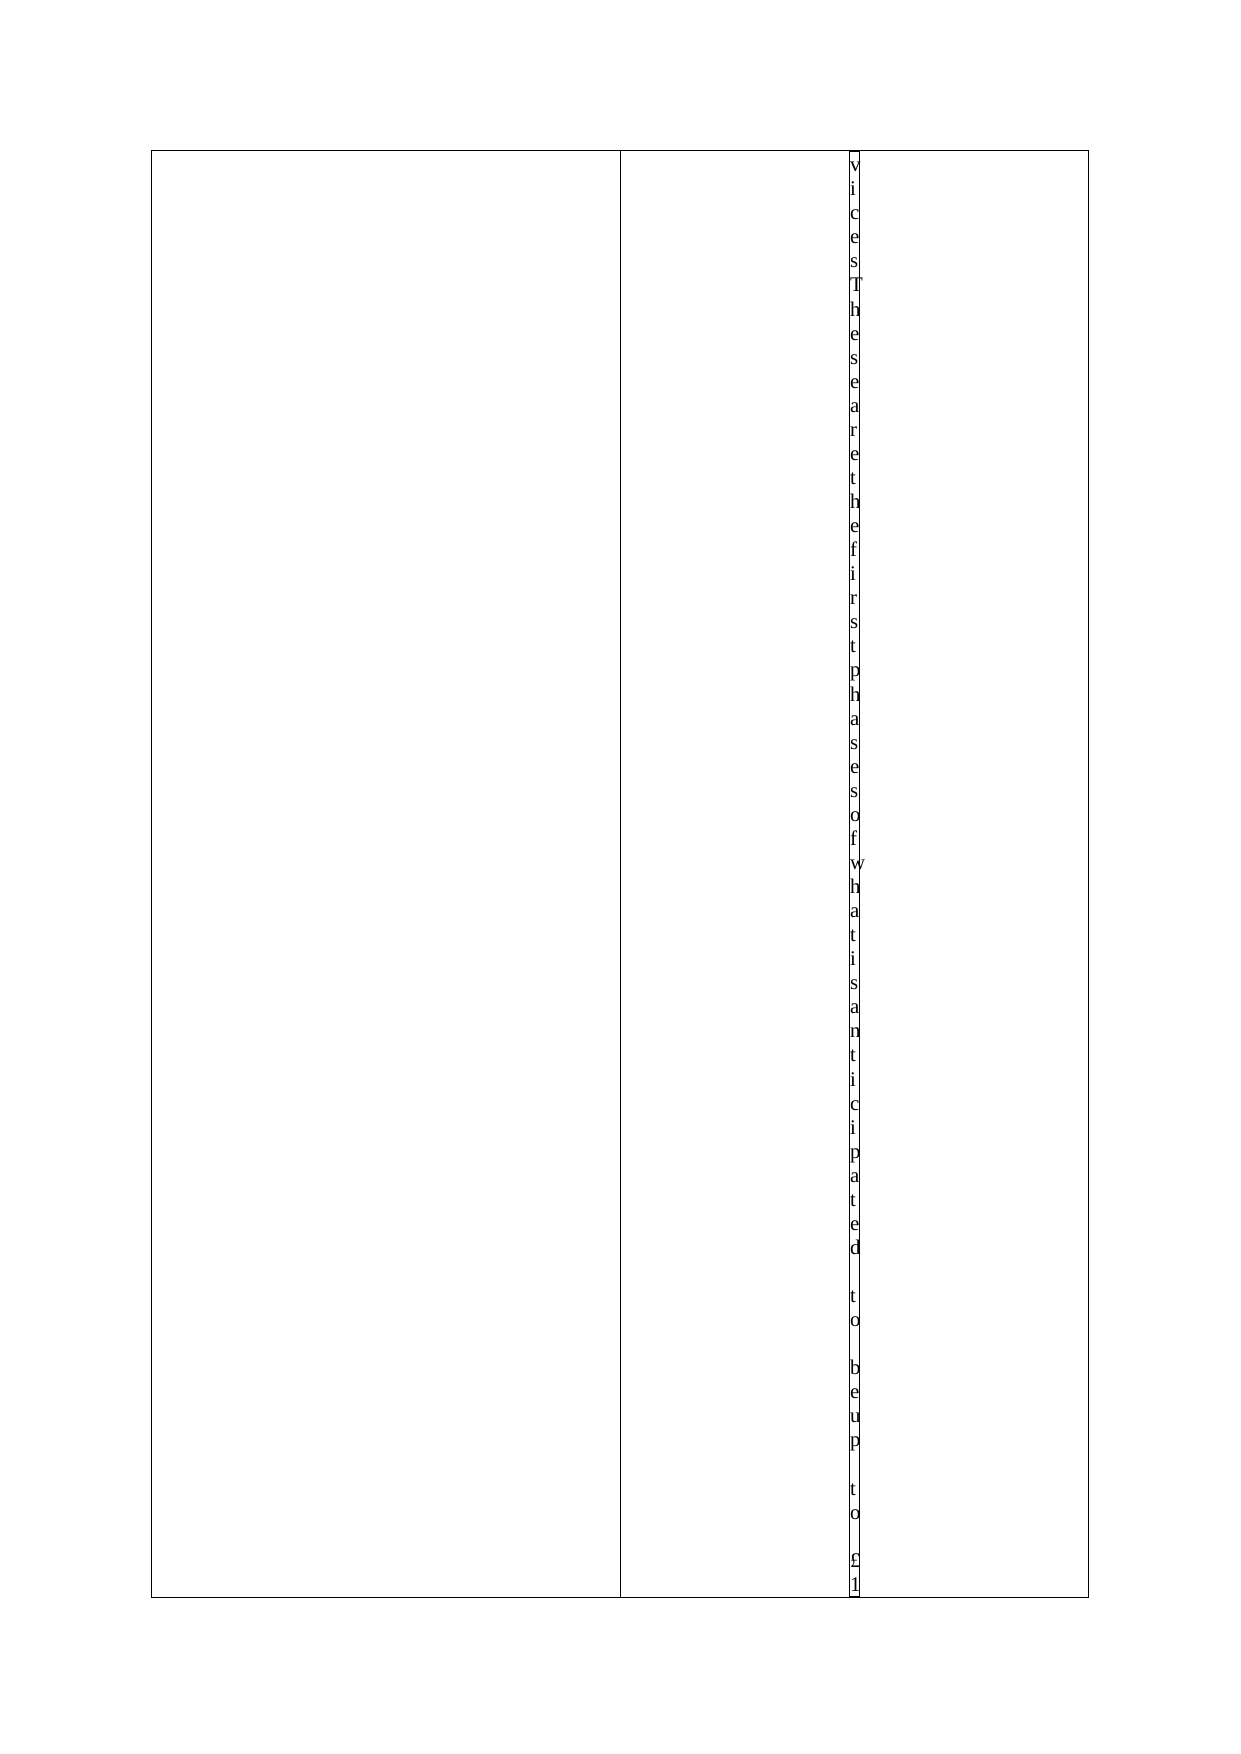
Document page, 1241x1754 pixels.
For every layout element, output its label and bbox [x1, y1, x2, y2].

table_cell [850, 667, 859, 1157]
table_cell [621, 151, 849, 1597]
table_cell [850, 1437, 859, 1596]
table_cell [850, 1149, 859, 1373]
table_cell [850, 278, 859, 675]
table_cell [860, 151, 1088, 1597]
table_cell [850, 1361, 859, 1421]
table_cell [850, 152, 859, 277]
table_cell [152, 151, 620, 1597]
table_cell [850, 1413, 859, 1445]
